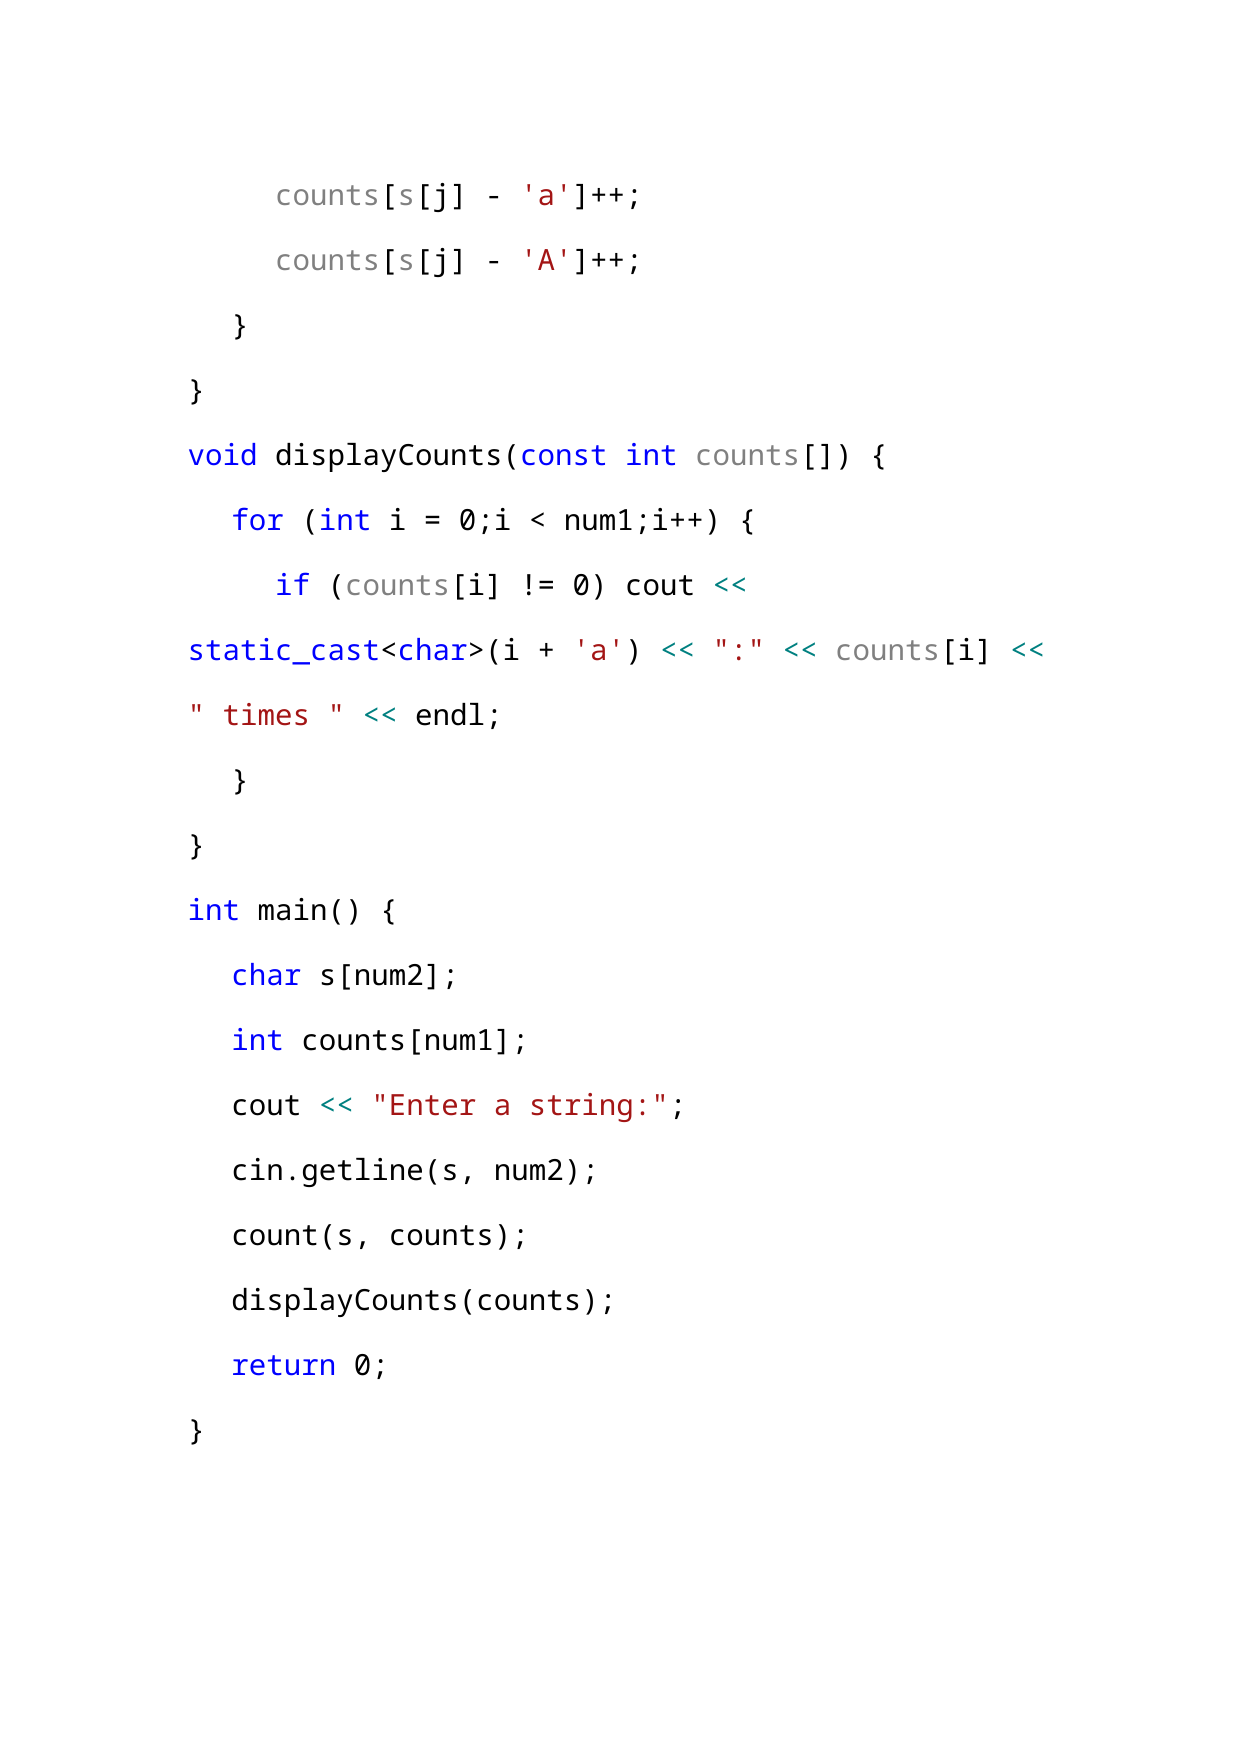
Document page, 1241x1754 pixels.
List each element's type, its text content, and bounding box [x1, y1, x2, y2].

text } [187, 747, 1053, 812]
text if (counts[i] != 0) cout << static_cast<char>(i + 'a') << ":" << counts[i] << " times " << endl; [187, 552, 1053, 747]
text int counts[num1]; [187, 1007, 1053, 1072]
text } [187, 292, 1053, 357]
text cin.getline(s, num2); [187, 1137, 1053, 1202]
text } [187, 1397, 1053, 1462]
text displayCounts(counts); [187, 1267, 1053, 1332]
text cout << "Enter a string:"; [187, 1072, 1053, 1137]
text } [187, 812, 1053, 877]
text count(s, counts); [187, 1202, 1053, 1267]
text return 0; [187, 1332, 1053, 1397]
text int main() { [187, 877, 1053, 942]
text char s[num2]; [187, 942, 1053, 1007]
text void displayCounts(const int counts[]) { [187, 422, 1053, 487]
text } [187, 357, 1053, 422]
text for (int i = 0;i < num1;i++) { [187, 487, 1053, 552]
text counts[s[j] - 'A']++; [187, 227, 1053, 292]
text counts[s[j] - 'a']++; [187, 162, 1053, 227]
